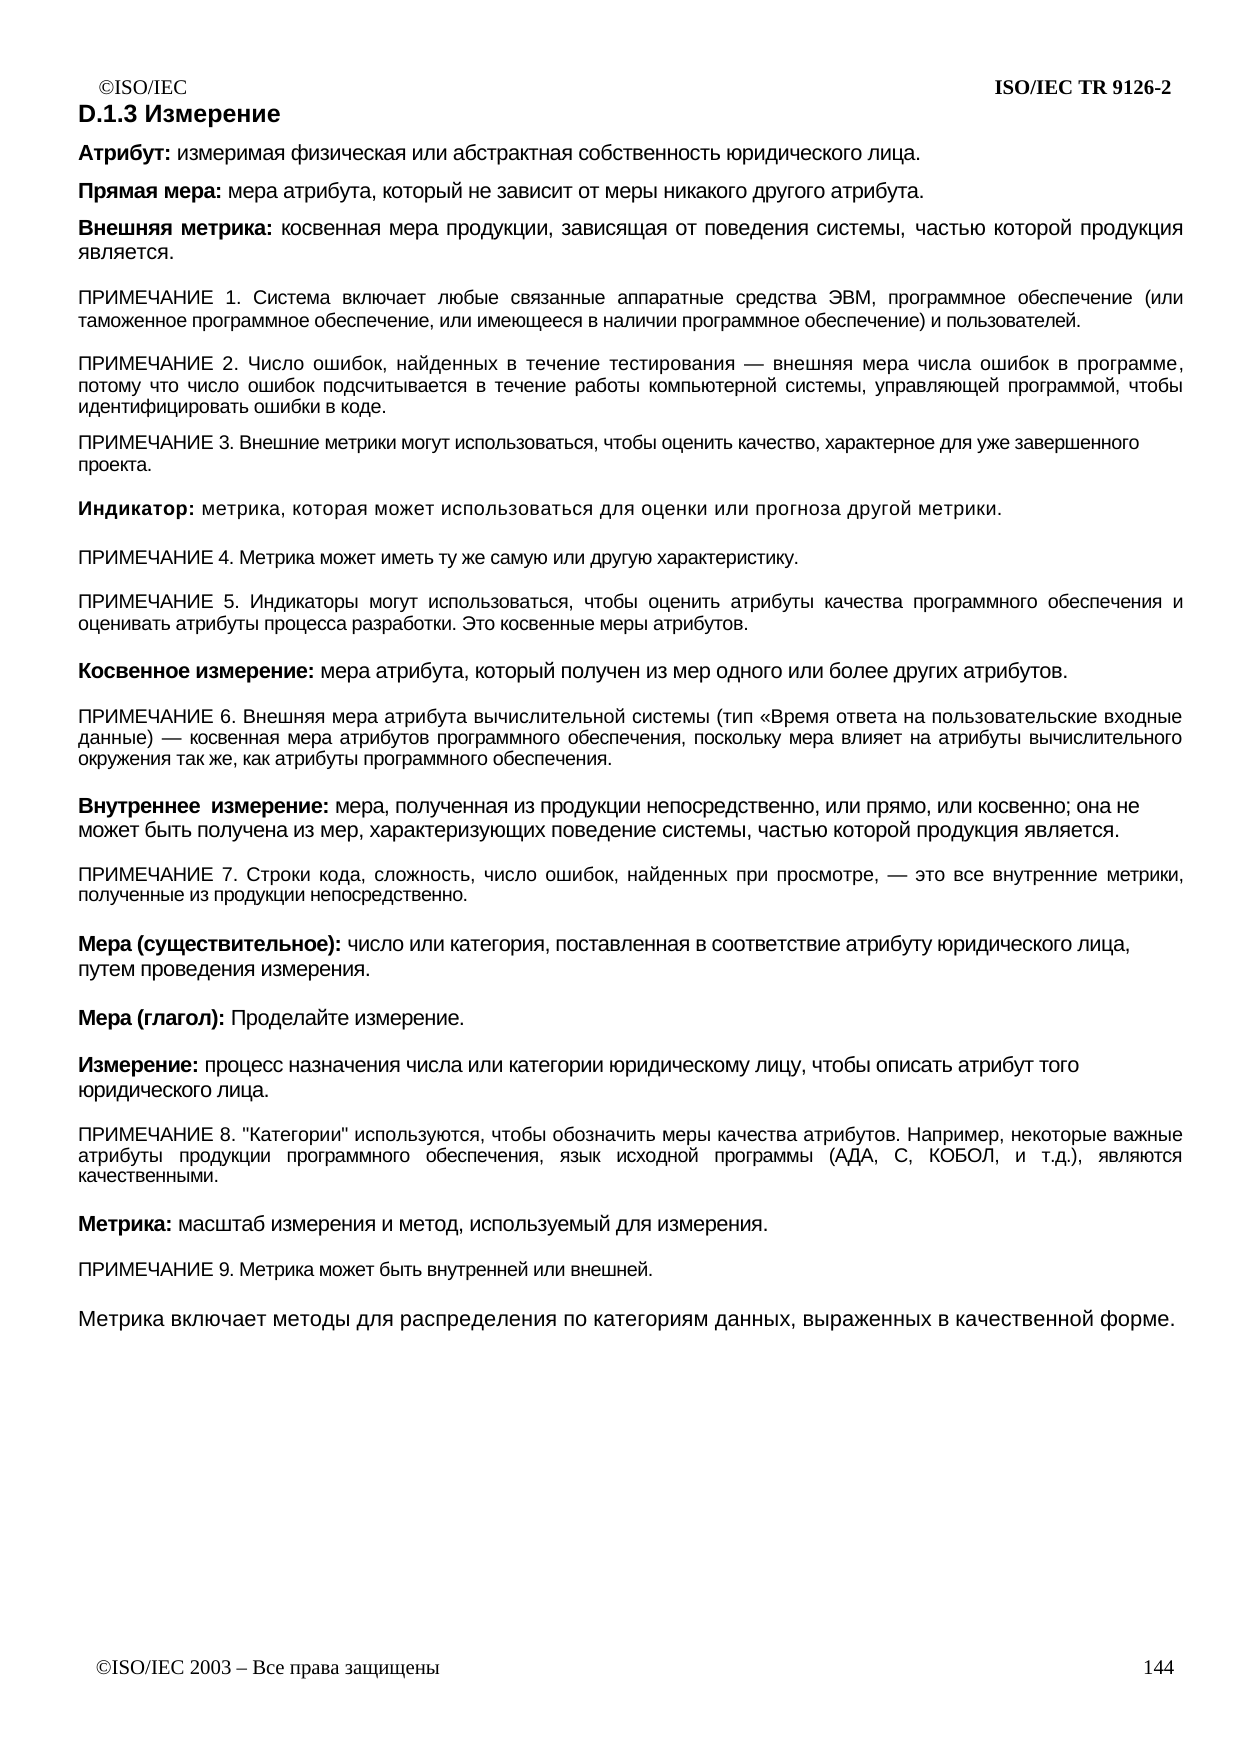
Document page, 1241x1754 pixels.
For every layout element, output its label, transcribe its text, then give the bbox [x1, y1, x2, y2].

text Измерение: процесс назначения числа или категории юридическому лицу, чтобы описать атрибут того юридического лица. [78, 1052, 1184, 1102]
text ПРИМЕЧАНИЕ 3. Внешние метрики могут использоваться, чтобы оценить качество, характерное для уже завершенного проекта. [78, 431, 1184, 476]
text Косвенное измерение: мера атрибута, который получен из мер одного или более других атрибутов. [78, 658, 1184, 683]
text Метрика включает методы для распределения по категориям данных, выраженных в качественной форме. [78, 1306, 1184, 1331]
subtitle D.1.3 Измерение [78, 99, 1184, 128]
text Индикатор: метрика, которая может использоваться для оценки или прогноза другой метрики. [78, 478, 1184, 525]
text ПРИМЕЧАНИЕ 6. Внешняя мера атрибута вычислительной системы (тип «Время ответа на пользовательские входные данные) — косвенная мера атрибутов программного обеспечения, поскольку мера влияет на атрибуты вычислительного окружения так же, как атрибуты программного обеспечения. [78, 706, 1184, 769]
text Внешняя метрика: косвенная мера продукции, зависящая от поведения системы, частью которой продукция является. [78, 216, 1184, 265]
text Прямая мера: мера атрибута, который не зависит от меры никакого другого атрибута. [78, 178, 1184, 203]
text Атрибут: измеримая физическая или абстрактная собственность юридического лица. [78, 140, 1184, 166]
text ПРИМЕЧАНИЕ 7. Строки кода, сложность, число ошибок, найденных при просмотре, — это все внутренние метрики, полученные из продукции непосредственно. [78, 865, 1184, 906]
text ПРИМЕЧАНИЕ 5. Индикаторы могут использоваться, чтобы оценить атрибуты качества программного обеспечения и оценивать атрибуты процесса разработки. Это косвенные меры атрибутов. [78, 591, 1184, 634]
text ПРИМЕЧАНИЕ 8. "Категории" используются, чтобы обозначить меры качества атрибутов. Например, некоторые важные атрибуты продукции программного обеспечения, язык исходной программы (АДА, C, КОБОЛ, и т.д.), являются качественными. [78, 1125, 1184, 1187]
text ПРИМЕЧАНИЕ 2. Число ошибок, найденных в течение тестирования — внешняя мера числа ошибок в программе, потому что число ошибок подсчитывается в течение работы компьютерной системы, управляющей программой, чтобы идентифицировать ошибки в коде. [78, 354, 1184, 418]
text ПРИМЕЧАНИЕ 9. Метрика может быть внутренней или внешней. [78, 1258, 1184, 1281]
text ПРИМЕЧАНИЕ 1. Система включает любые связанные аппаратные средства ЭВМ, программное обеспечение (или таможенное программное обеспечение, или имеющееся в наличии программное обеспечение) и пользователей. [78, 287, 1184, 332]
text Мера (глагол): Проделайте измерение. [78, 985, 1184, 1035]
text Метрика: масштаб измерения и метод, используемый для измерения. [78, 1211, 1184, 1236]
text Мера (существительное): число или категория, поставленная в соответствие атрибуту юридического лица, путем проведения измерения. [78, 931, 1184, 981]
text ПРИМЕЧАНИЕ 4. Метрика может иметь ту же самую или другую характеристику. [78, 527, 1184, 574]
text Внутреннее измерение: мера, полученная из продукции непосредственно, или прямо, или косвенно; она не может быть получена из мер, характеризующих поведение системы, частью которой продукция является. [78, 794, 1184, 842]
